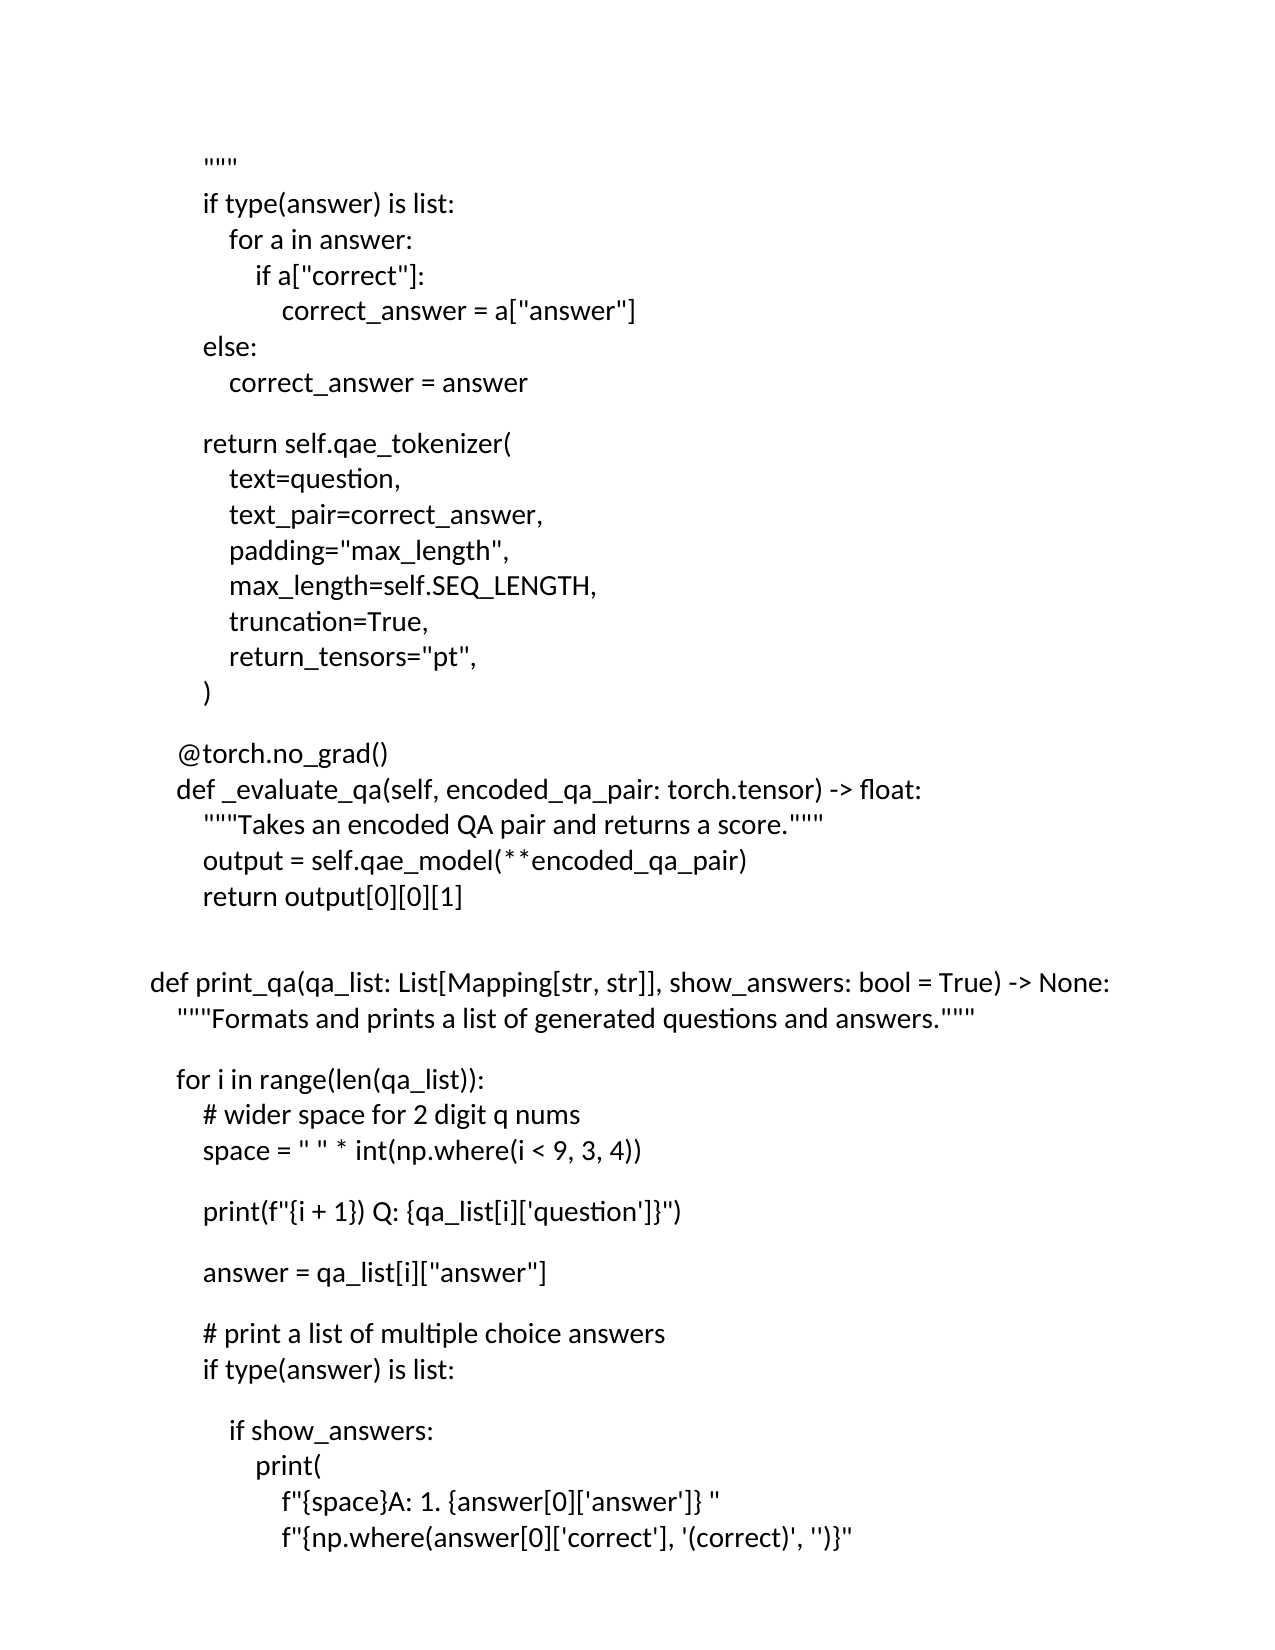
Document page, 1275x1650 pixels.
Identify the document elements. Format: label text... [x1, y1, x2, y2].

text if type(answer) is list: [150, 1351, 1125, 1386]
text output = self.qae_model(**encoded_qa_pair) [150, 842, 1125, 878]
text padding="max_length", [150, 532, 1125, 567]
text # wider space for 2 digit q nums [150, 1096, 1125, 1132]
text """ [150, 150, 1125, 186]
text f"{space}A: 1. {answer[0]['answer']} " [150, 1483, 1125, 1519]
text if type(answer) is list: [150, 186, 1125, 221]
text if a["correct"]: [150, 257, 1125, 292]
text max_length=self.SEQ_LENGTH, [150, 567, 1125, 603]
text space = " " * int(np.where(i < 9, 3, 4)) [150, 1132, 1125, 1168]
text def print_qa(qa_list: List[Mapping[str, str]], show_answers: bool = True) -> None: [150, 964, 1125, 1000]
text print( [150, 1447, 1125, 1483]
text return output[0][0][1] [150, 878, 1125, 913]
text if show_answers: [150, 1412, 1125, 1447]
text @torch.no_grad() [150, 735, 1125, 771]
text text_pair=correct_answer, [150, 496, 1125, 532]
text correct_answer = answer [150, 364, 1125, 399]
text for i in range(len(qa_list)): [150, 1061, 1125, 1096]
text answer = qa_list[i]["answer"] [150, 1254, 1125, 1290]
text else: [150, 328, 1125, 364]
text ) [150, 674, 1125, 710]
text """Formats and prints a list of generated questions and answers.""" [150, 1000, 1125, 1035]
text """Takes an encoded QA pair and returns a score.""" [150, 806, 1125, 842]
text f"{np.where(answer[0]['correct'], '(correct)', '')}" [150, 1519, 1125, 1554]
text return_tensors="pt", [150, 638, 1125, 674]
text truncation=True, [150, 603, 1125, 638]
text print(f"{i + 1}) Q: {qa_list[i]['question']}") [150, 1193, 1125, 1229]
text text=question, [150, 460, 1125, 496]
text correct_answer = a["answer"] [150, 292, 1125, 328]
text return self.qae_tokenizer( [150, 425, 1125, 460]
text for a in answer: [150, 221, 1125, 257]
text def _evaluate_qa(self, encoded_qa_pair: torch.tensor) -> float: [150, 771, 1125, 806]
text # print a list of multiple choice answers [150, 1315, 1125, 1351]
